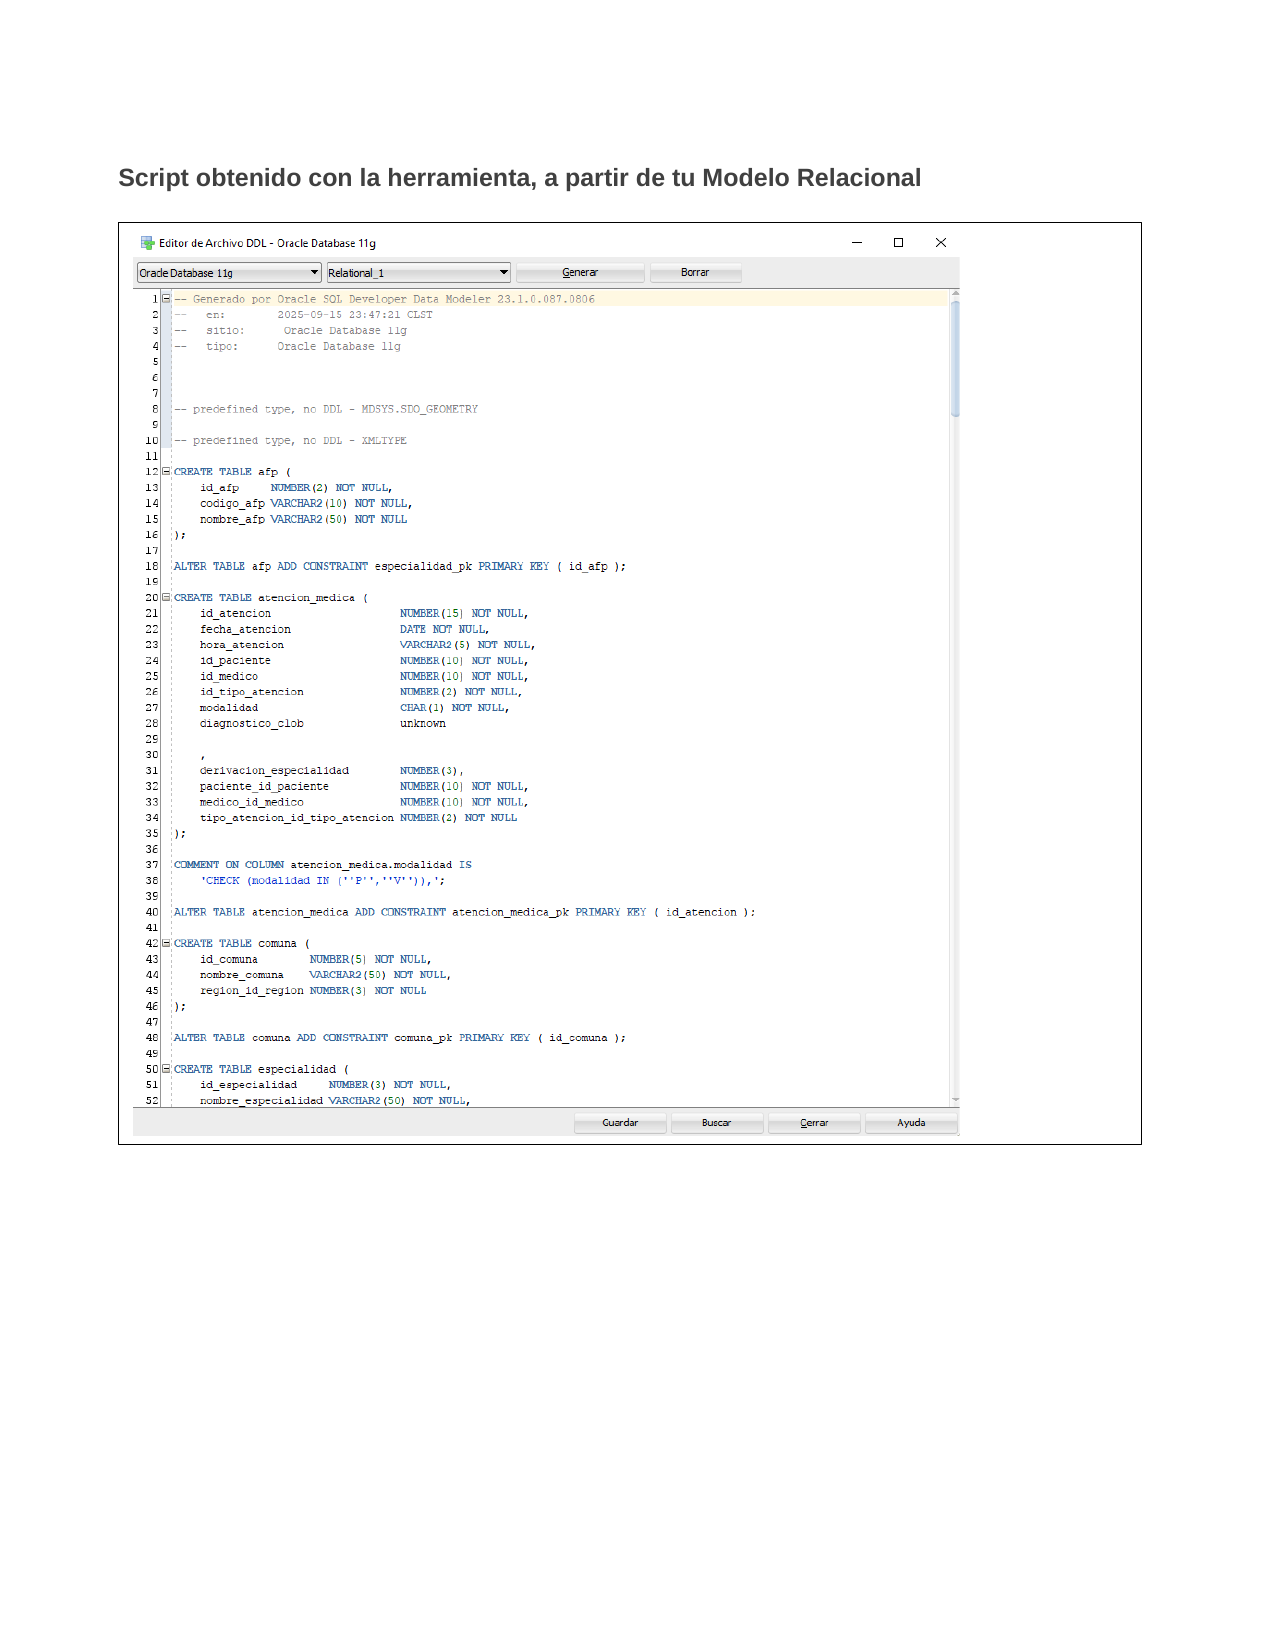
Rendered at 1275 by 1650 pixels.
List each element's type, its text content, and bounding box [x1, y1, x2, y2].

text Script obtenido con la herramienta, a partir de tu Modelo Relacional [118, 162, 1152, 191]
picture [133, 229, 960, 1136]
